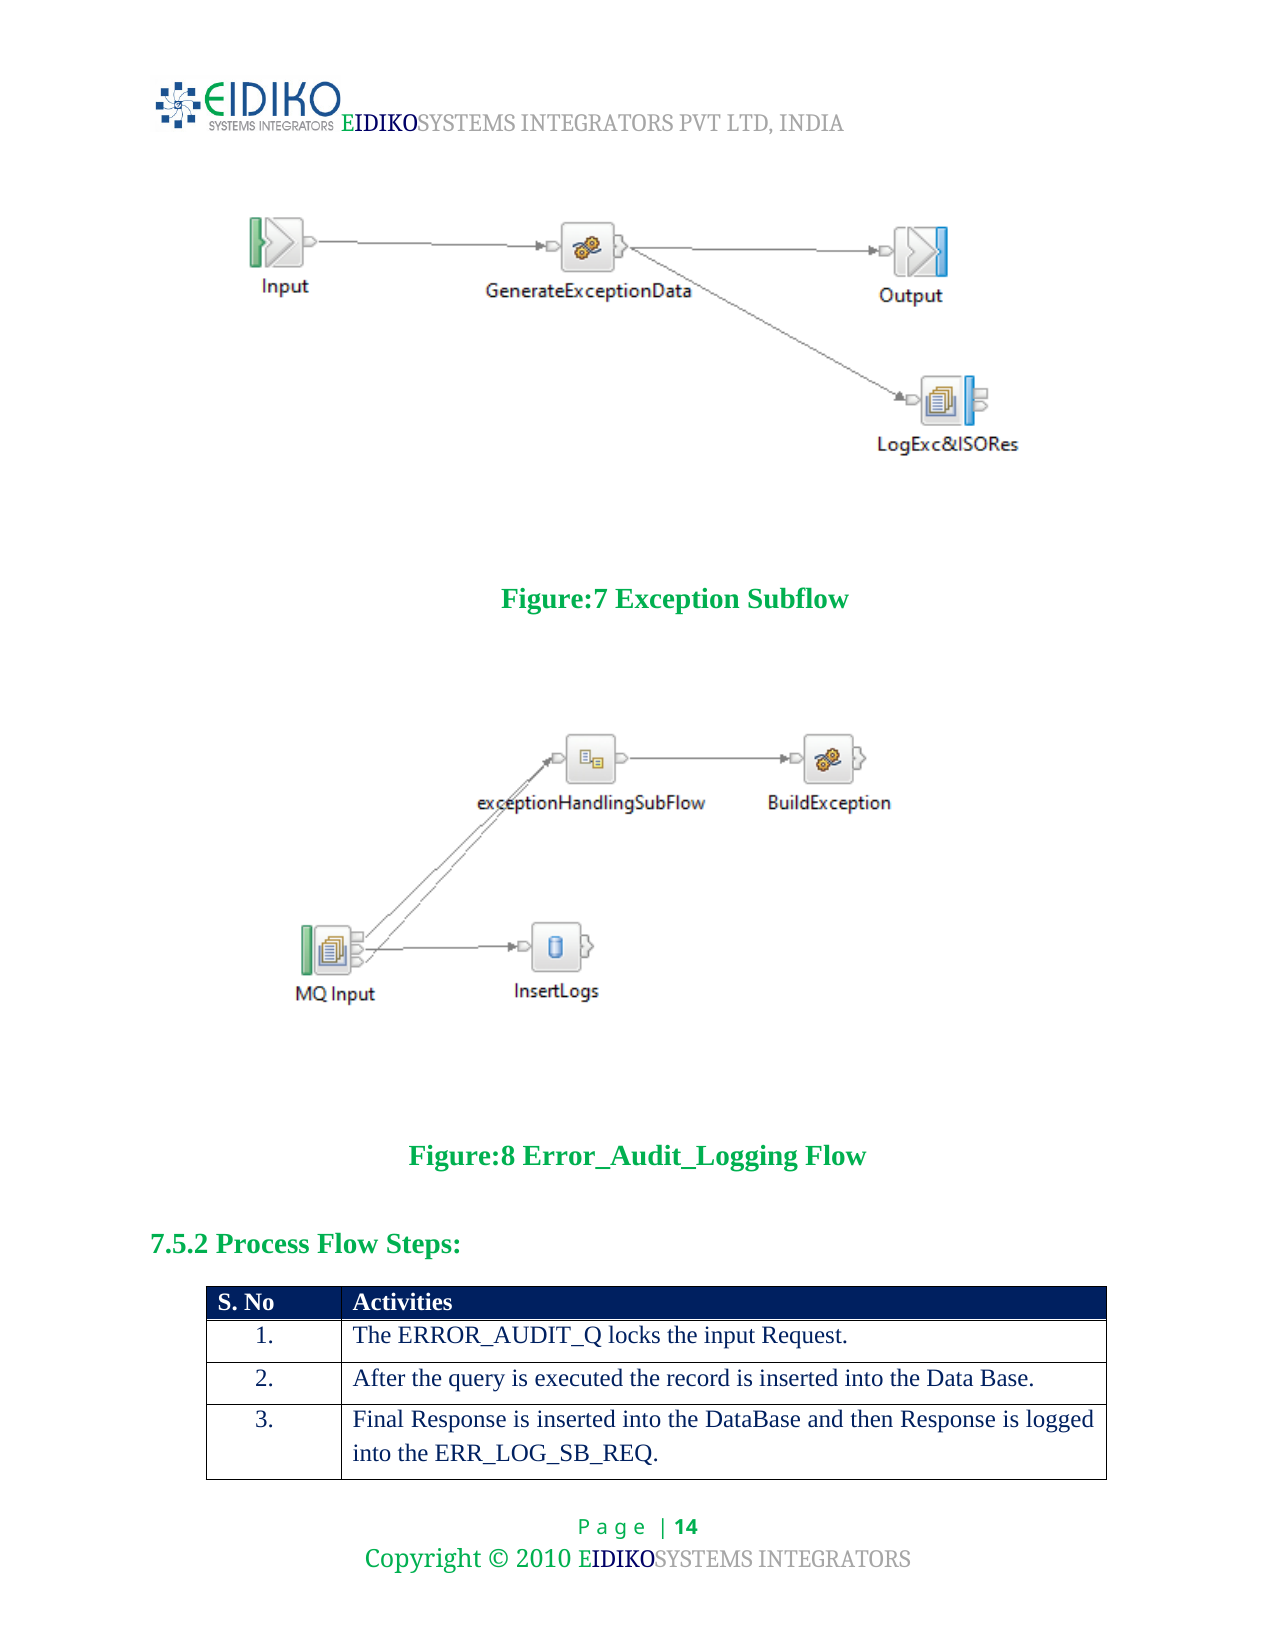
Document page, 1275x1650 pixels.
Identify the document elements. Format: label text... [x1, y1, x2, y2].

picture [150, 75, 341, 132]
picture [225, 681, 976, 1079]
table_cell [207, 1321, 341, 1362]
table_cell The ERROR_AUDIT_Q locks the input Request. [342, 1321, 1106, 1362]
table_header S. No [207, 1287, 341, 1319]
table_cell Final Response is inserted into the DataBase and then Response is logged into the ERR_LOG_SB_REQ. [342, 1405, 1106, 1478]
text 7.5.2 Process Flow Steps: [150, 1227, 1125, 1260]
table_cell [207, 1405, 341, 1478]
table_cell After the query is executed the record is inserted into the Data Base. [342, 1363, 1106, 1403]
table_header Activities [342, 1287, 1106, 1319]
picture [225, 191, 1064, 509]
text Figure:8 Error_Audit_Logging Flow [150, 1138, 1125, 1172]
text Figure:7 Exception Subflow [150, 581, 1125, 614]
table_cell [207, 1363, 341, 1403]
